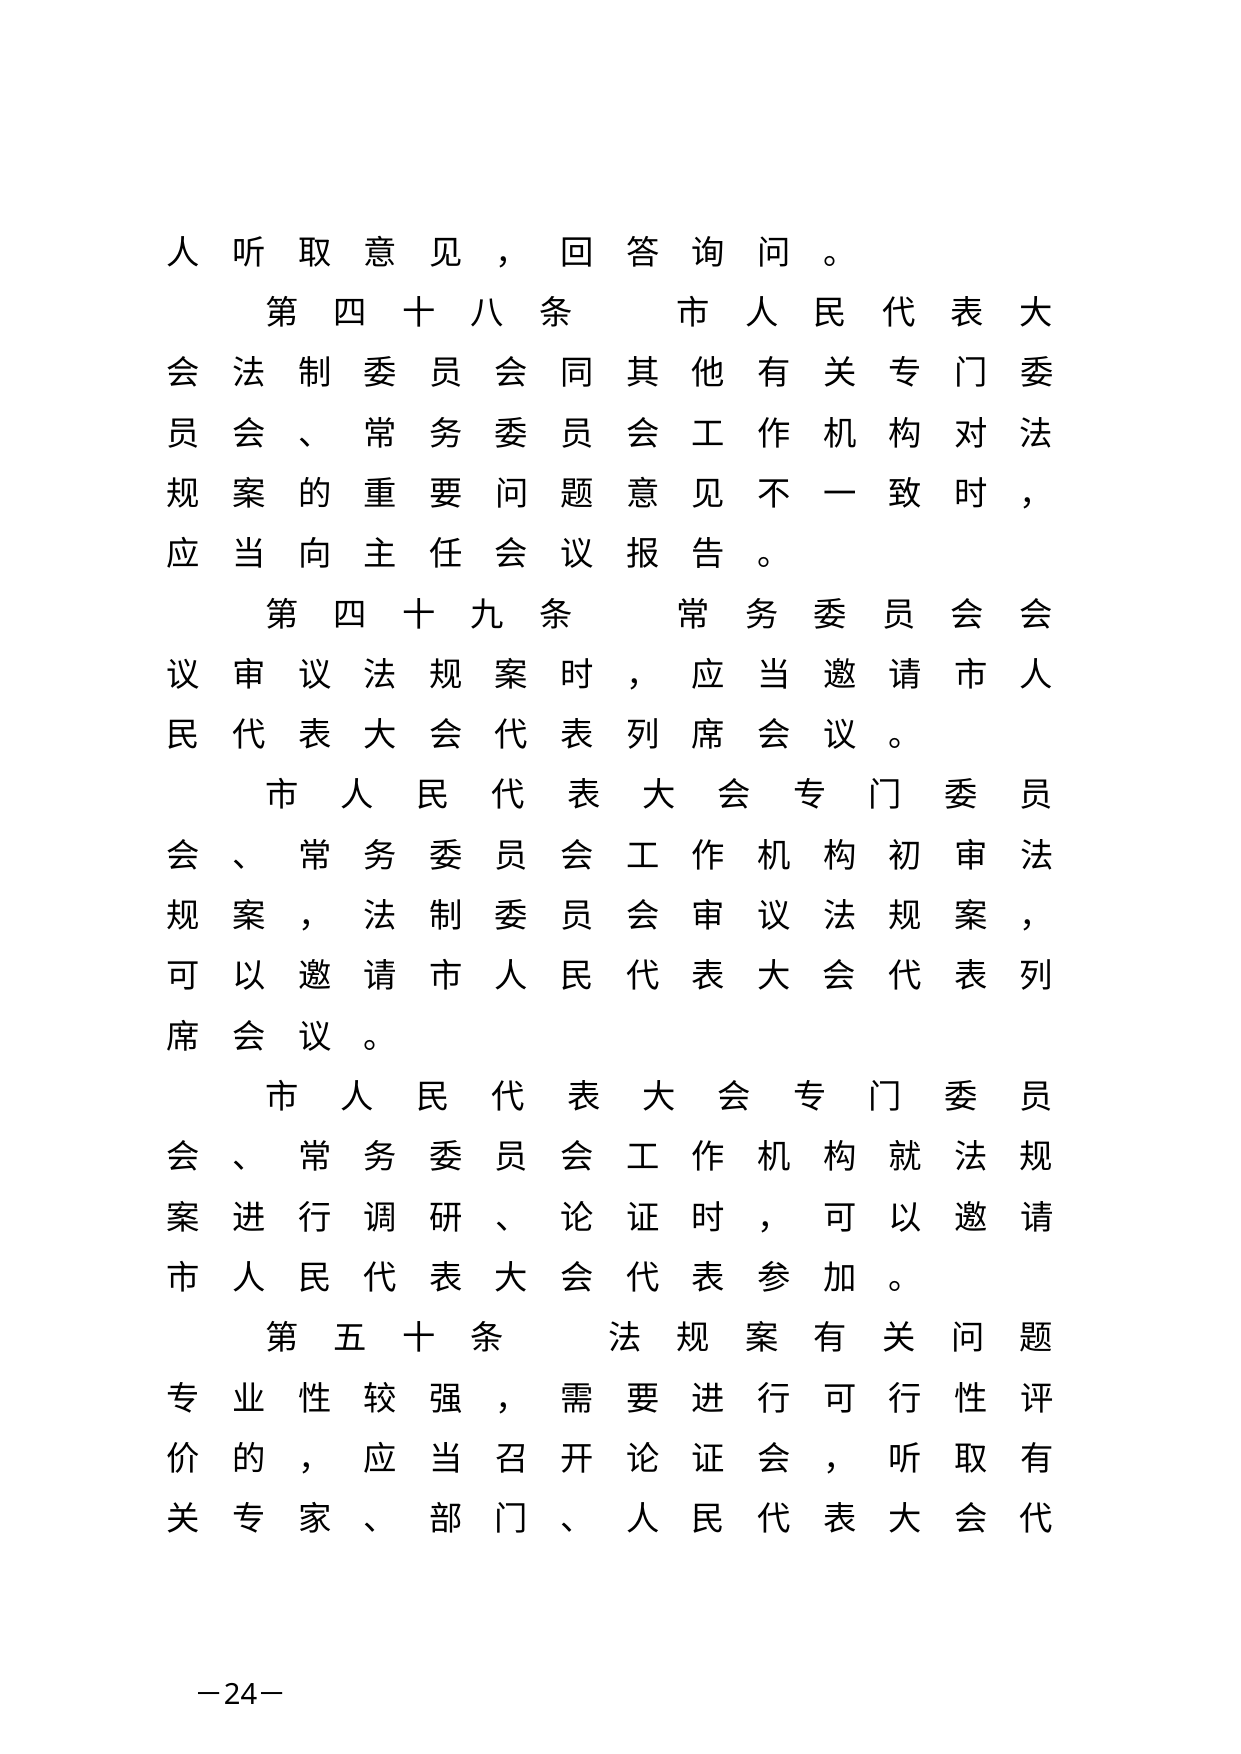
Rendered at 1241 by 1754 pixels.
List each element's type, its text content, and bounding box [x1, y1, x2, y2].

text 第四十九条 常务委员会会议审议法规案时，应当邀请市人民代表大会代表列席会议。 [167, 581, 1085, 762]
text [167, 1305, 1085, 1546]
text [167, 219, 1085, 280]
text 市人民代表大会专门委员会、常务委员会工作机构初审法规案，法制委员会审议法规案，可以邀请市人民代表大会代表列席会议。 [167, 762, 1085, 1064]
text 第四十八条 市人民代表大会法制委员会同其他有关专门委员会、常务委员会工作机构对法规案的重要问题意见不一致时，应当向主任会议报告。 [167, 280, 1085, 581]
text 市人民代表大会专门委员会、常务委员会工作机构就法规案进行调研、论证时，可以邀请市人民代表大会代表参加。 [167, 1064, 1085, 1305]
